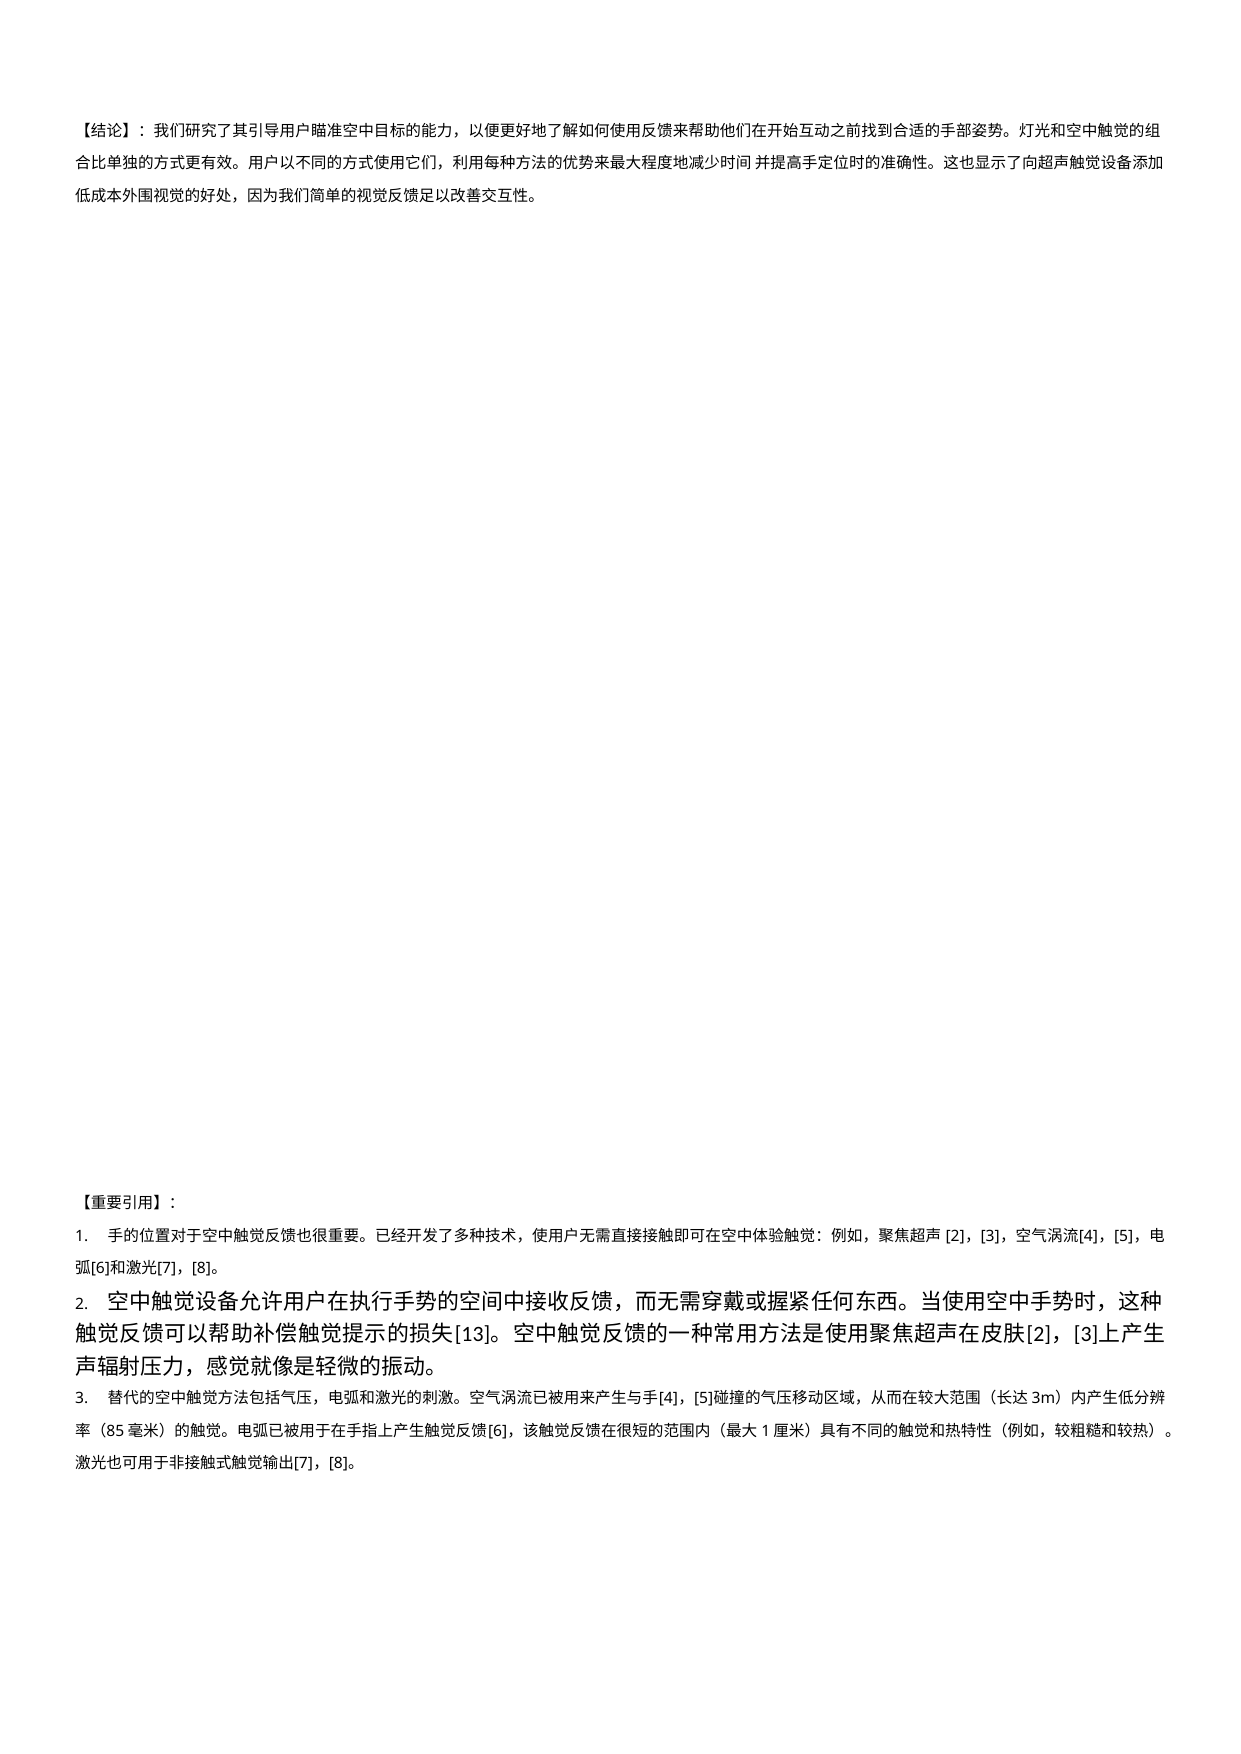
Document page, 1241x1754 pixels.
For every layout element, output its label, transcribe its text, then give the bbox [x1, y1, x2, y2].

list 替代的空中触觉方法包括气压，电弧和激光的刺激。空气涡流已被用来产生与手[4]，[5]碰撞的气压移动区域，从而在较大范围（长达3m）内产生低分辨率（85毫米）的触觉。电弧已被用于在手指上产生触觉反馈[6]，该触觉反馈在很短的范围内（最大1厘米）具有不同的触觉和热特性（例如，较粗糙和较热）。激光也可用于非接触式触觉输出[7]，[8]。 [75, 1381, 1165, 1478]
list 空中触觉设备允许用户在执行手势的空间中接收反馈，而无需穿戴或握紧任何东西。当使用空中手势时，这种触觉反馈可以帮助补偿触觉提示的损失[13]。空中触觉反馈的一种常用方法是使用聚焦超声在皮肤[2]，[3]上产生声辐射压力，感觉就像是轻微的振动。 [75, 1283, 1165, 1381]
list 【重要引用】： [75, 1186, 1165, 1218]
text 【结论】：我们研究了其引导用户瞄准空中目标的能力，以便更好地了解如何使用反馈来帮助他们在开始互动之前找到合适的手部姿势。灯光和空中触觉的组合比单独的方式更有效。用户以不同的方式使用它们，利用每种方法的优势来最大程度地减少时间并提高手定位时的准确性。这也显示了向超声触觉设备添加低成本外围视觉的好处，因为我们简单的视觉反馈足以改善交互性。 [75, 113, 1165, 211]
list 手的位置对于空中触觉反馈也很重要。已经开发了多种技术，使用户无需直接接触即可在空中体验触觉：例如，聚焦超声[2]，[3]，空气涡流[4]，[5]，电弧[6]和激光[7]，[8]。 [75, 1218, 1165, 1283]
